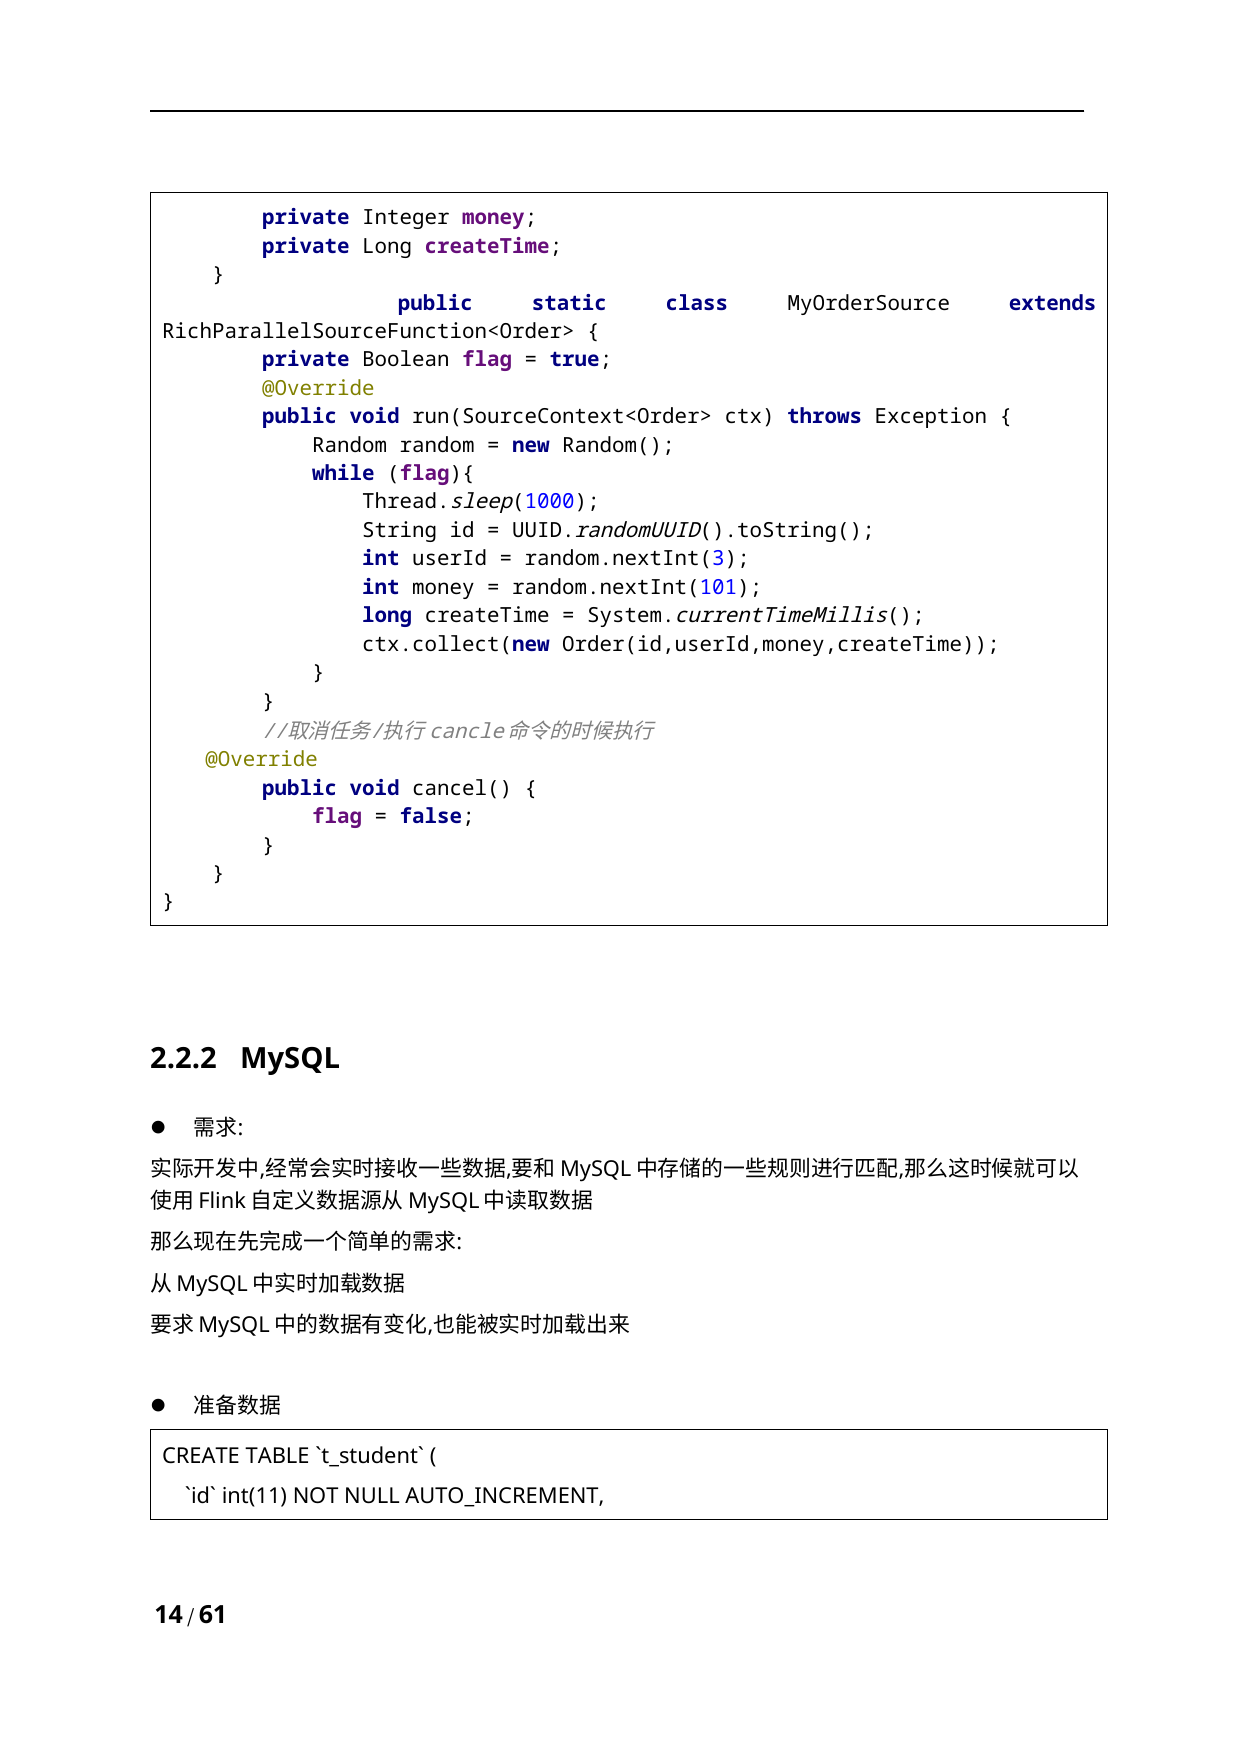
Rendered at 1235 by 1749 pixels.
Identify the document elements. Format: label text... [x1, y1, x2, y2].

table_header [151, 1430, 1107, 1519]
text 那么现在先完成一个简单的需求: [150, 1224, 1084, 1256]
subtitle MySQL [150, 1037, 1084, 1077]
list 需求: [150, 1109, 1084, 1141]
text 要求MySQL中的数据有变化,也能被实时加载出来 [150, 1307, 1084, 1339]
list 准备数据 [150, 1388, 1084, 1420]
text 实际开发中,经常会实时接收一些数据,要和MySQL中存储的一些规则进行匹配,那么这时候就可以使用Flink自定义数据源从MySQL中读取数据 [150, 1151, 1084, 1214]
text 从MySQL中实时加载数据 [150, 1266, 1084, 1297]
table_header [151, 193, 1107, 925]
